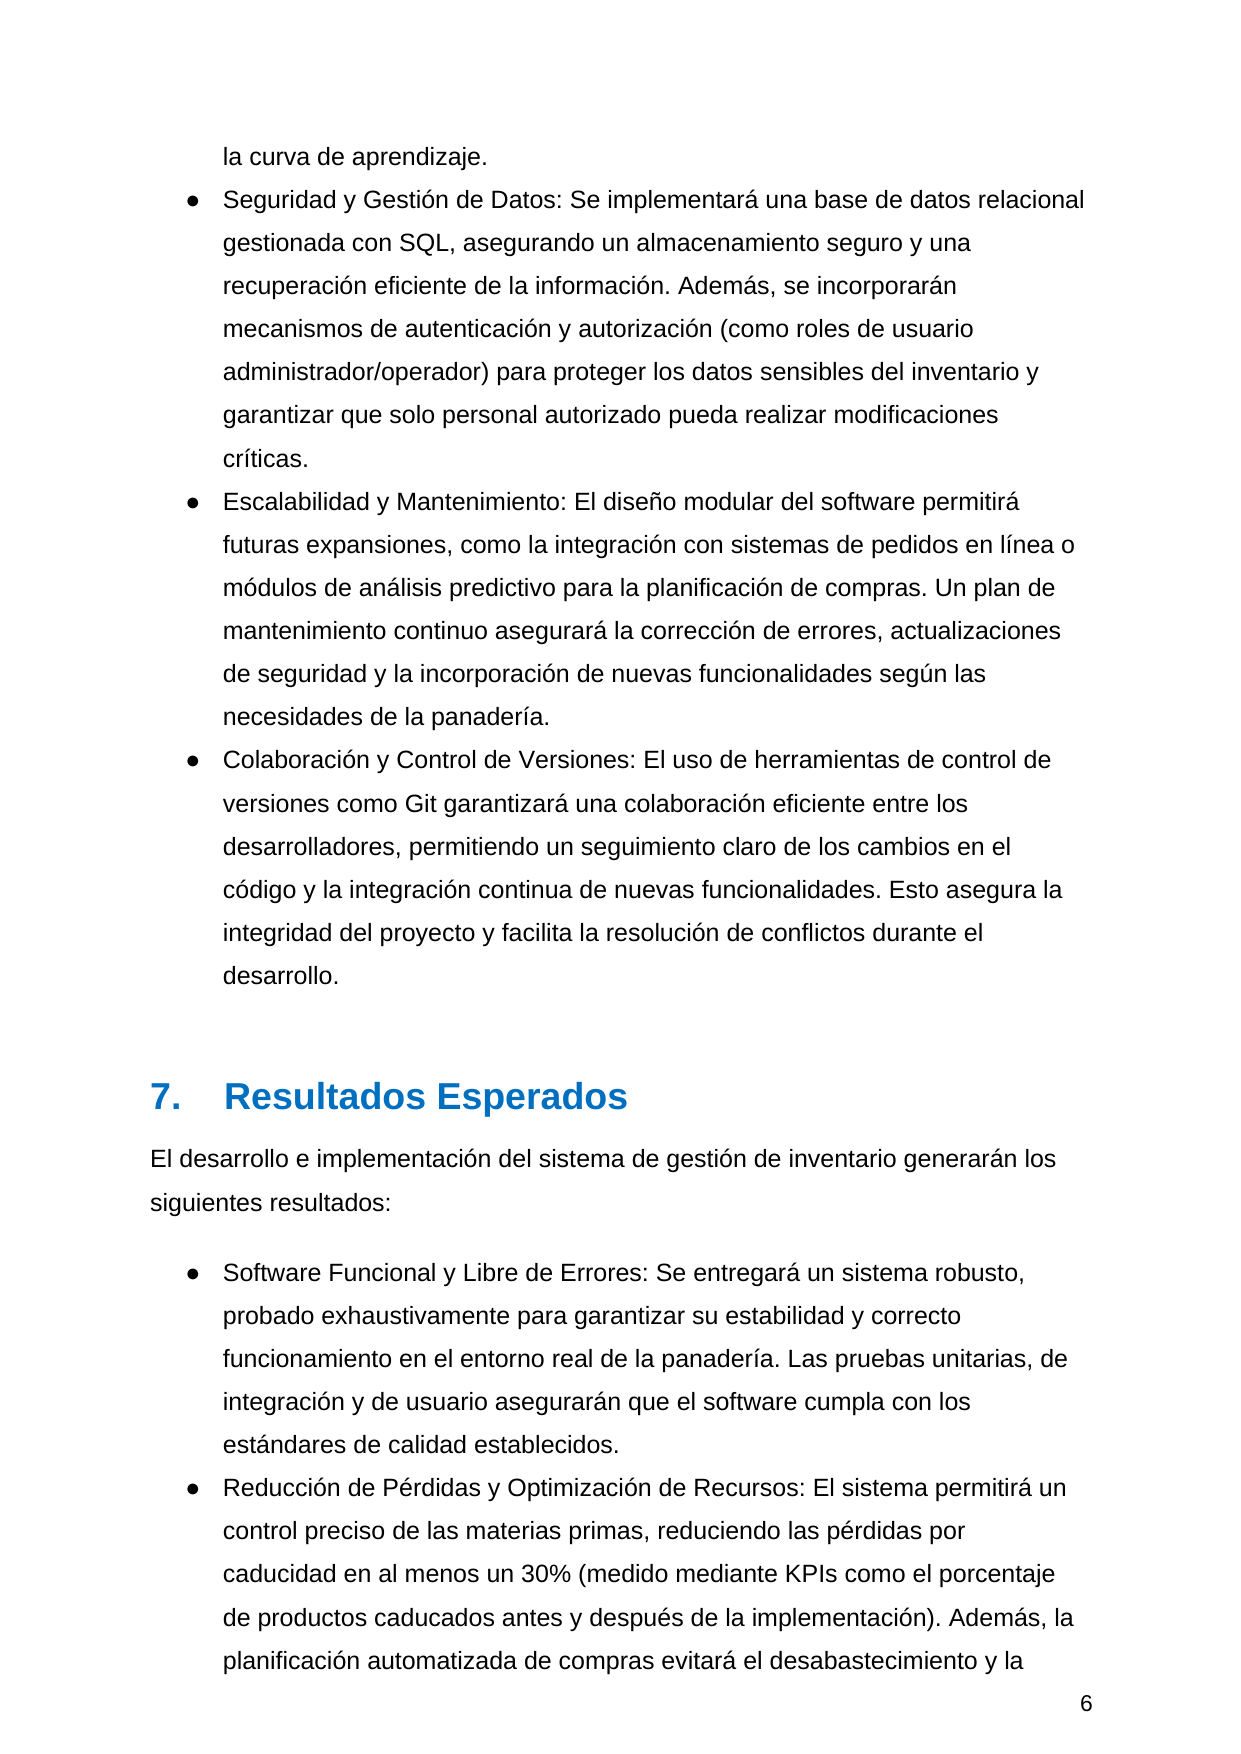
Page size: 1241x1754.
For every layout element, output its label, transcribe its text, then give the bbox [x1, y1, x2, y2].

subtitle Resultados Esperados [150, 1074, 1093, 1117]
list Escalabilidad y Mantenimiento: El diseño modular del software permitirá futuras expansiones, como la integración con sistemas de pedidos en línea o módulos de análisis predictivo para la planificación de compras. Un plan de mantenimiento continuo asegurará la corrección de errores, actualizaciones de seguridad y la incorporación de nuevas funcionalidades según las necesidades de la panadería. [185, 487, 1087, 731]
list Software Funcional y Libre de Errores: Se entregará un sistema robusto, probado exhaustivamente para garantizar su estabilidad y correcto funcionamiento en el entorno real de la panadería. Las pruebas unitarias, de integración y de usuario asegurarán que el software cumpla con los estándares de calidad establecidos. [185, 1258, 1081, 1459]
list Colaboración y Control de Versiones: El uso de herramientas de control de versiones como Git garantizará una colaboración eficiente entre los desarrolladores, permitiendo un seguimiento claro de los cambios en el código y la integración continua de nuevas funcionalidades. Esto asegura la integridad del proyecto y facilita la resolución de conflictos durante el desarrollo. [185, 745, 1087, 990]
list Seguridad y Gestión de Datos: Se implementará una base de datos relacional gestionada con SQL, asegurando un almacenamiento seguro y una recuperación eficiente de la información. Además, se incorporarán mecanismos de autenticación y autorización (como roles de usuario administrador/operador) para proteger los datos sensibles del inventario y garantizar que solo personal autorizado pueda realizar modificaciones críticas. [185, 185, 1087, 472]
text El desarrollo e implementación del sistema de gestión de inventario generarán los siguientes resultados: [150, 1144, 1081, 1216]
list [185, 142, 1087, 170]
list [185, 1473, 1081, 1674]
